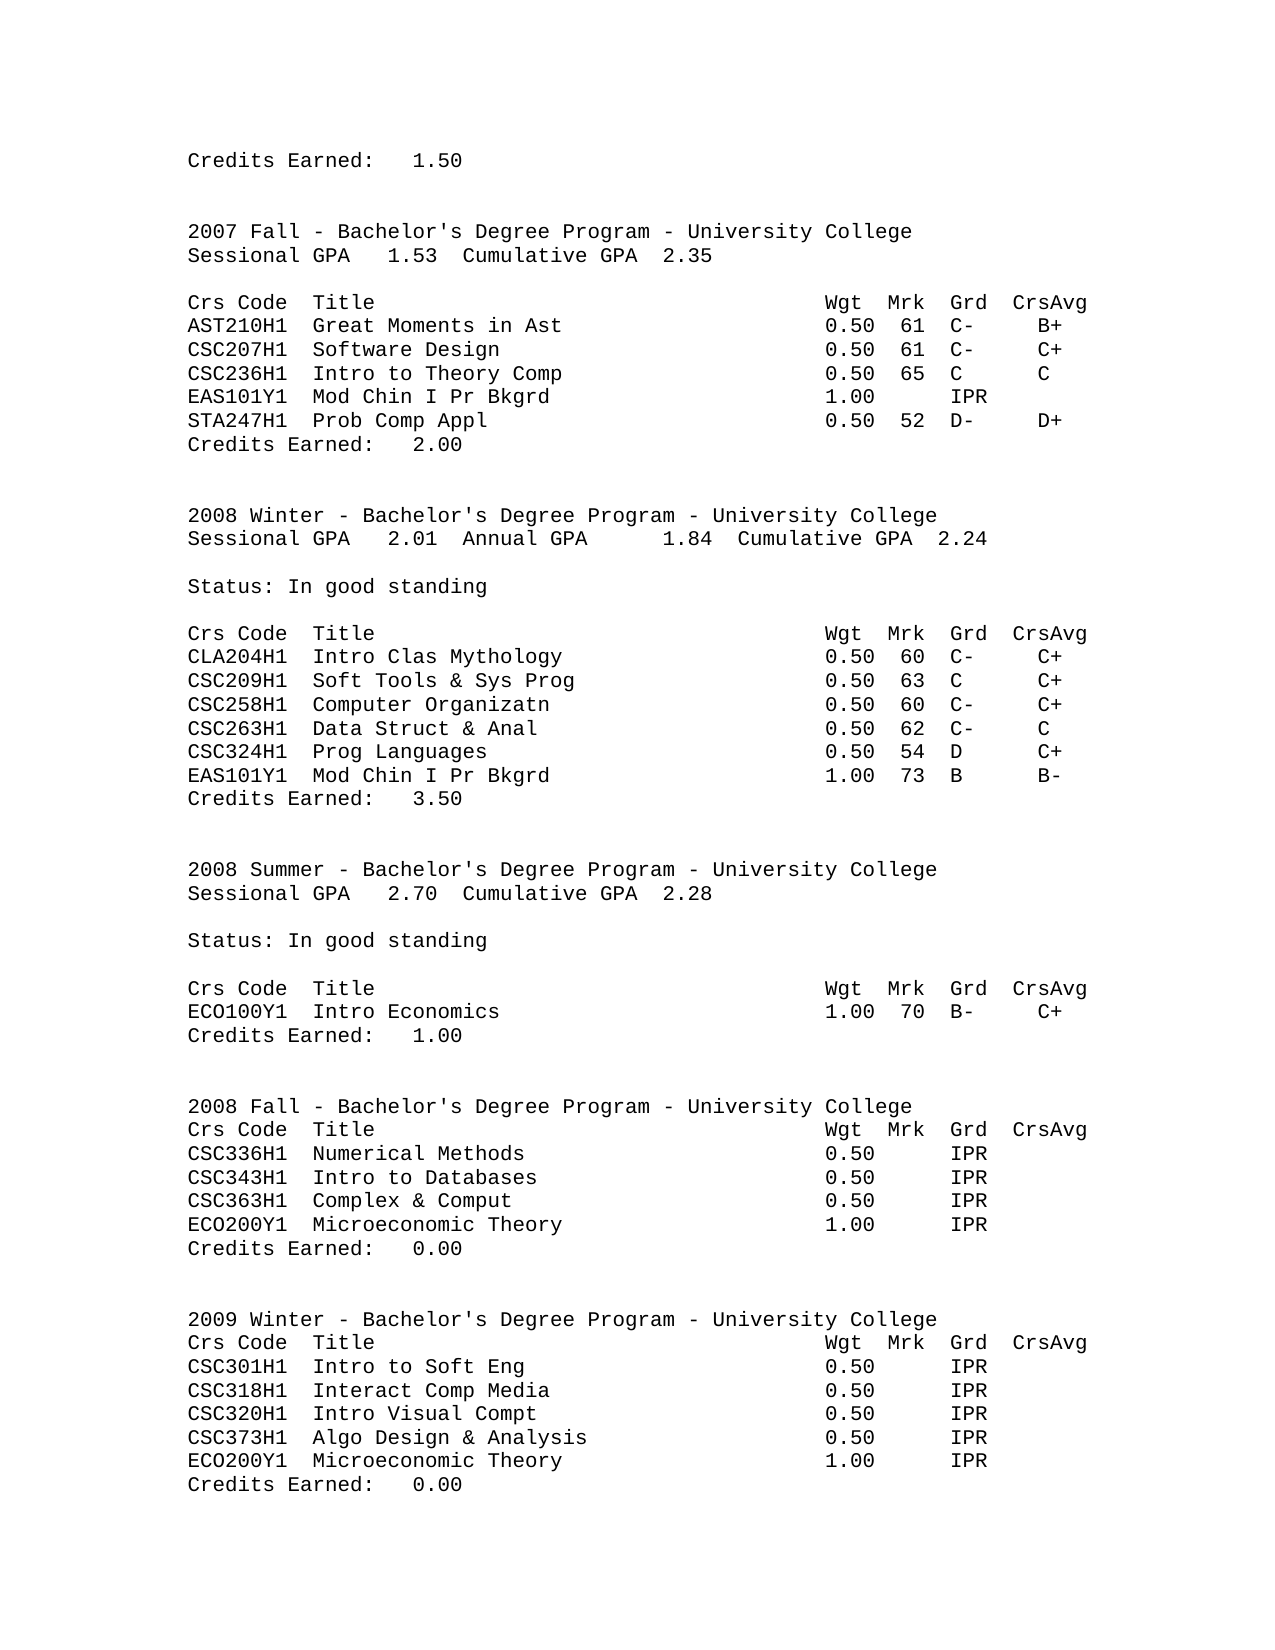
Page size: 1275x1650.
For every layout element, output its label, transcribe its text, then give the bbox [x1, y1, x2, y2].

text 2008 Fall - Bachelor's Degree Program - University College [187, 1096, 1087, 1119]
text ECO200Y1 Microeconomic Theory 1.00 IPR [187, 1451, 1087, 1474]
text Crs Code Title Wgt Mrk Grd CrsAvg [187, 1332, 1087, 1356]
text CSC373H1 Algo Design & Analysis 0.50 IPR [187, 1427, 1087, 1451]
text Credits Earned: 1.50 [187, 150, 1087, 174]
text CSC207H1 Software Design 0.50 61 C- C+ [187, 339, 1087, 363]
text Credits Earned: 2.00 [187, 434, 1087, 457]
text EAS101Y1 Mod Chin I Pr Bkgrd 1.00 IPR [187, 386, 1087, 410]
text Status: In good standing [187, 576, 1087, 599]
text CSC318H1 Interact Comp Media 0.50 IPR [187, 1379, 1087, 1403]
text CSC209H1 Soft Tools & Sys Prog 0.50 63 C C+ [187, 670, 1087, 694]
text Status: In good standing [187, 930, 1087, 954]
text Sessional GPA 1.53 Cumulative GPA 2.35 [187, 244, 1087, 268]
text Sessional GPA 2.01 Annual GPA 1.84 Cumulative GPA 2.24 [187, 528, 1087, 552]
text Credits Earned: 0.00 [187, 1238, 1087, 1261]
text CSC336H1 Numerical Methods 0.50 IPR [187, 1143, 1087, 1167]
text CSC363H1 Complex & Comput 0.50 IPR [187, 1190, 1087, 1214]
text ECO200Y1 Microeconomic Theory 1.00 IPR [187, 1214, 1087, 1238]
text EAS101Y1 Mod Chin I Pr Bkgrd 1.00 73 B B- [187, 765, 1087, 788]
text Credits Earned: 1.00 [187, 1025, 1087, 1048]
text 2008 Winter - Bachelor's Degree Program - University College [187, 505, 1087, 528]
text STA247H1 Prob Comp Appl 0.50 52 D- D+ [187, 410, 1087, 434]
text CSC263H1 Data Struct & Anal 0.50 62 C- C [187, 717, 1087, 741]
text Crs Code Title Wgt Mrk Grd CrsAvg [187, 623, 1087, 647]
text Credits Earned: 0.00 [187, 1474, 1087, 1498]
text AST210H1 Great Moments in Ast 0.50 61 C- B+ [187, 316, 1087, 339]
text Credits Earned: 3.50 [187, 788, 1087, 812]
text CSC320H1 Intro Visual Compt 0.50 IPR [187, 1403, 1087, 1427]
text 2009 Winter - Bachelor's Degree Program - University College [187, 1309, 1087, 1332]
text CSC343H1 Intro to Databases 0.50 IPR [187, 1167, 1087, 1190]
text Sessional GPA 2.70 Cumulative GPA 2.28 [187, 883, 1087, 907]
text Crs Code Title Wgt Mrk Grd CrsAvg [187, 1119, 1087, 1143]
text Crs Code Title Wgt Mrk Grd CrsAvg [187, 978, 1087, 1001]
text CLA204H1 Intro Clas Mythology 0.50 60 C- C+ [187, 647, 1087, 670]
text 2008 Summer - Bachelor's Degree Program - University College [187, 859, 1087, 883]
text ECO100Y1 Intro Economics 1.00 70 B- C+ [187, 1001, 1087, 1025]
text 2007 Fall - Bachelor's Degree Program - University College [187, 221, 1087, 244]
text Crs Code Title Wgt Mrk Grd CrsAvg [187, 292, 1087, 316]
text CSC324H1 Prog Languages 0.50 54 D C+ [187, 741, 1087, 765]
text CSC236H1 Intro to Theory Comp 0.50 65 C C [187, 363, 1087, 386]
text CSC258H1 Computer Organizatn 0.50 60 C- C+ [187, 694, 1087, 717]
text CSC301H1 Intro to Soft Eng 0.50 IPR [187, 1356, 1087, 1379]
